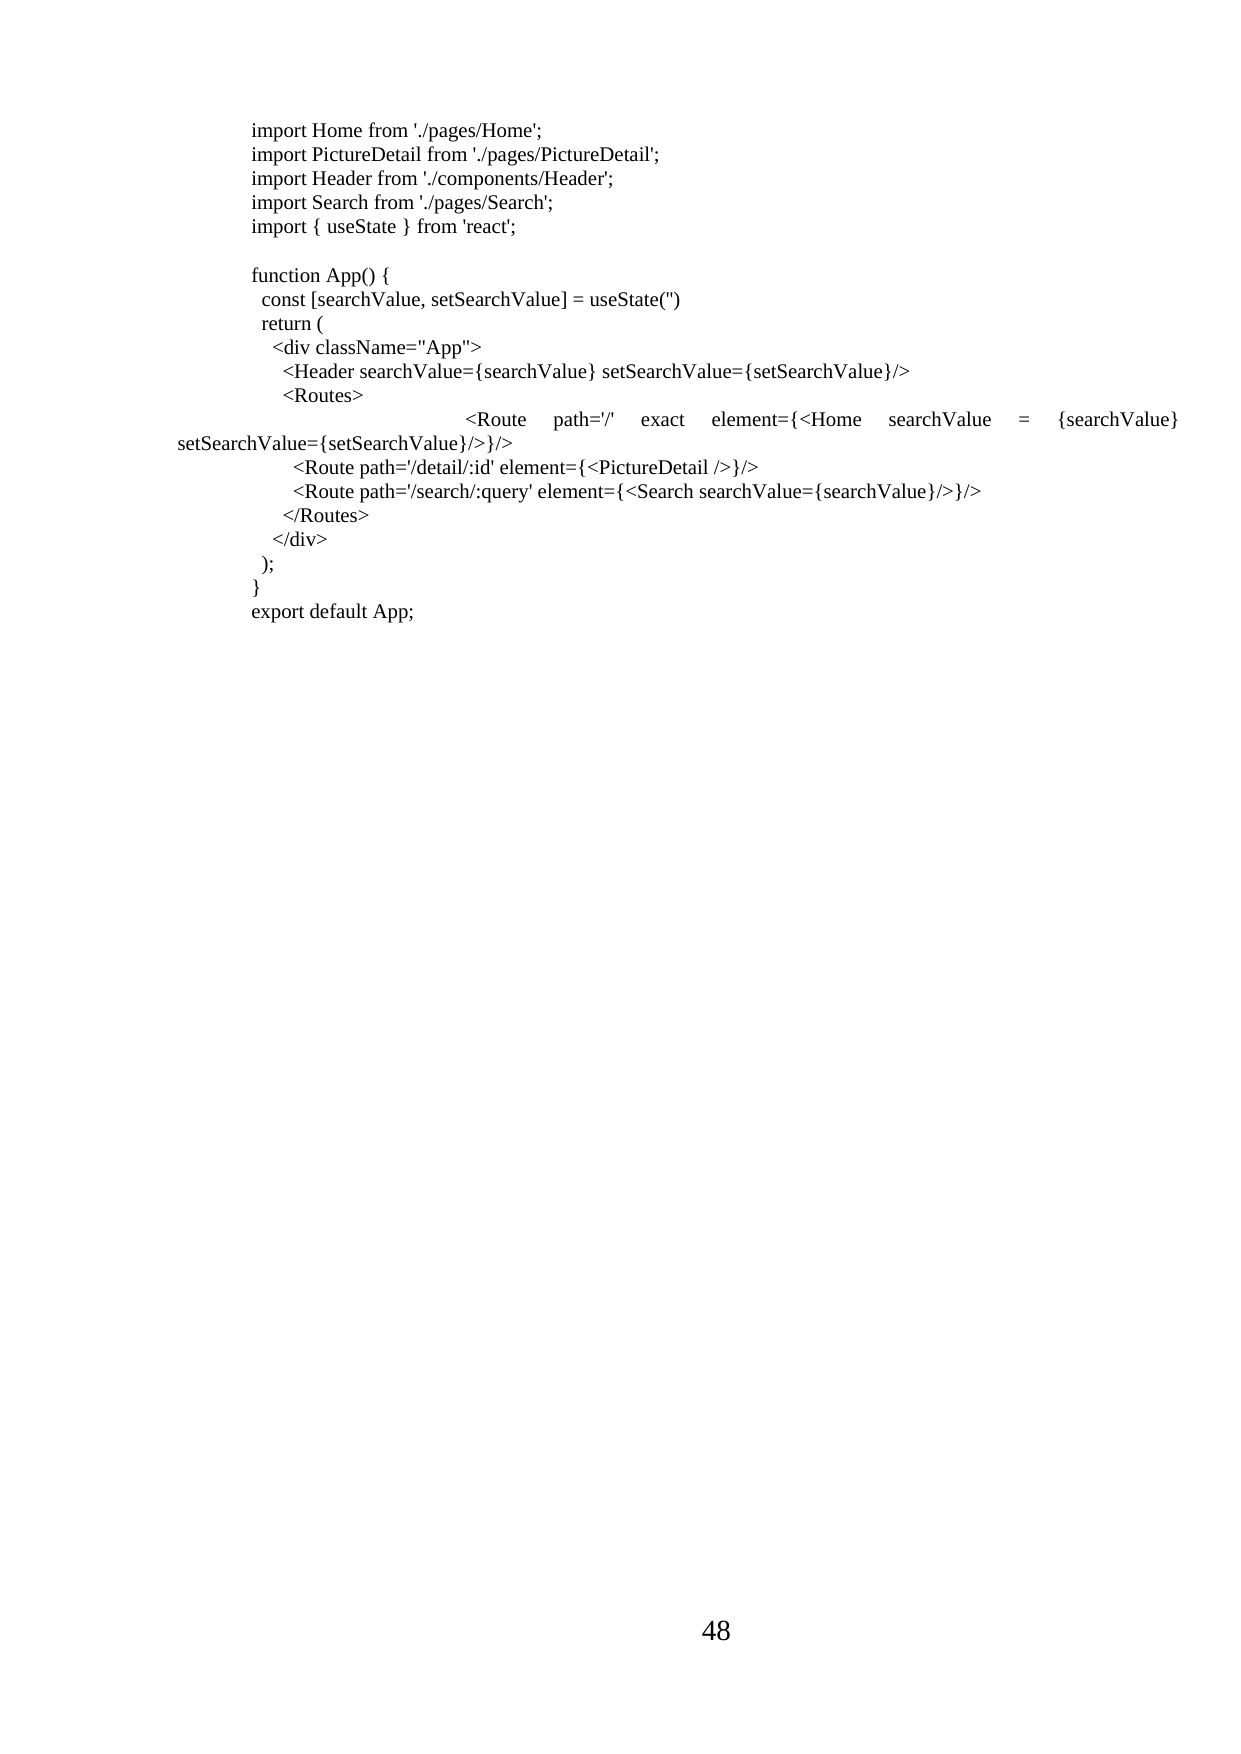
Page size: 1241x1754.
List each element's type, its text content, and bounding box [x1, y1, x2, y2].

text import Header from './components/Header'; [177, 166, 1181, 190]
text } [177, 575, 1181, 599]
text <Route path='/' exact element={<Home searchValue = {searchValue} setSearchValue={setSearchValue}/>}/> [177, 407, 1181, 455]
text return ( [177, 311, 1181, 335]
text ); [177, 551, 1181, 575]
text <div className="App"> [177, 335, 1181, 359]
text </div> [177, 527, 1181, 551]
text <Header searchValue={searchValue} setSearchValue={setSearchValue}/> [177, 359, 1181, 383]
text const [searchValue, setSearchValue] = useState('') [177, 287, 1181, 311]
text import { useState } from 'react'; [177, 214, 1181, 238]
text <Route path='/search/:query' element={<Search searchValue={searchValue}/>}/> [177, 479, 1181, 503]
text <Routes> [177, 383, 1181, 407]
text import PictureDetail from './pages/PictureDetail'; [177, 142, 1181, 166]
text import Search from './pages/Search'; [177, 190, 1181, 214]
text function App() { [177, 262, 1181, 287]
text import Home from './pages/Home'; [177, 118, 1181, 142]
text </Routes> [177, 503, 1181, 527]
text export default App; [177, 599, 1181, 623]
text <Route path='/detail/:id' element={<PictureDetail />}/> [177, 455, 1181, 479]
